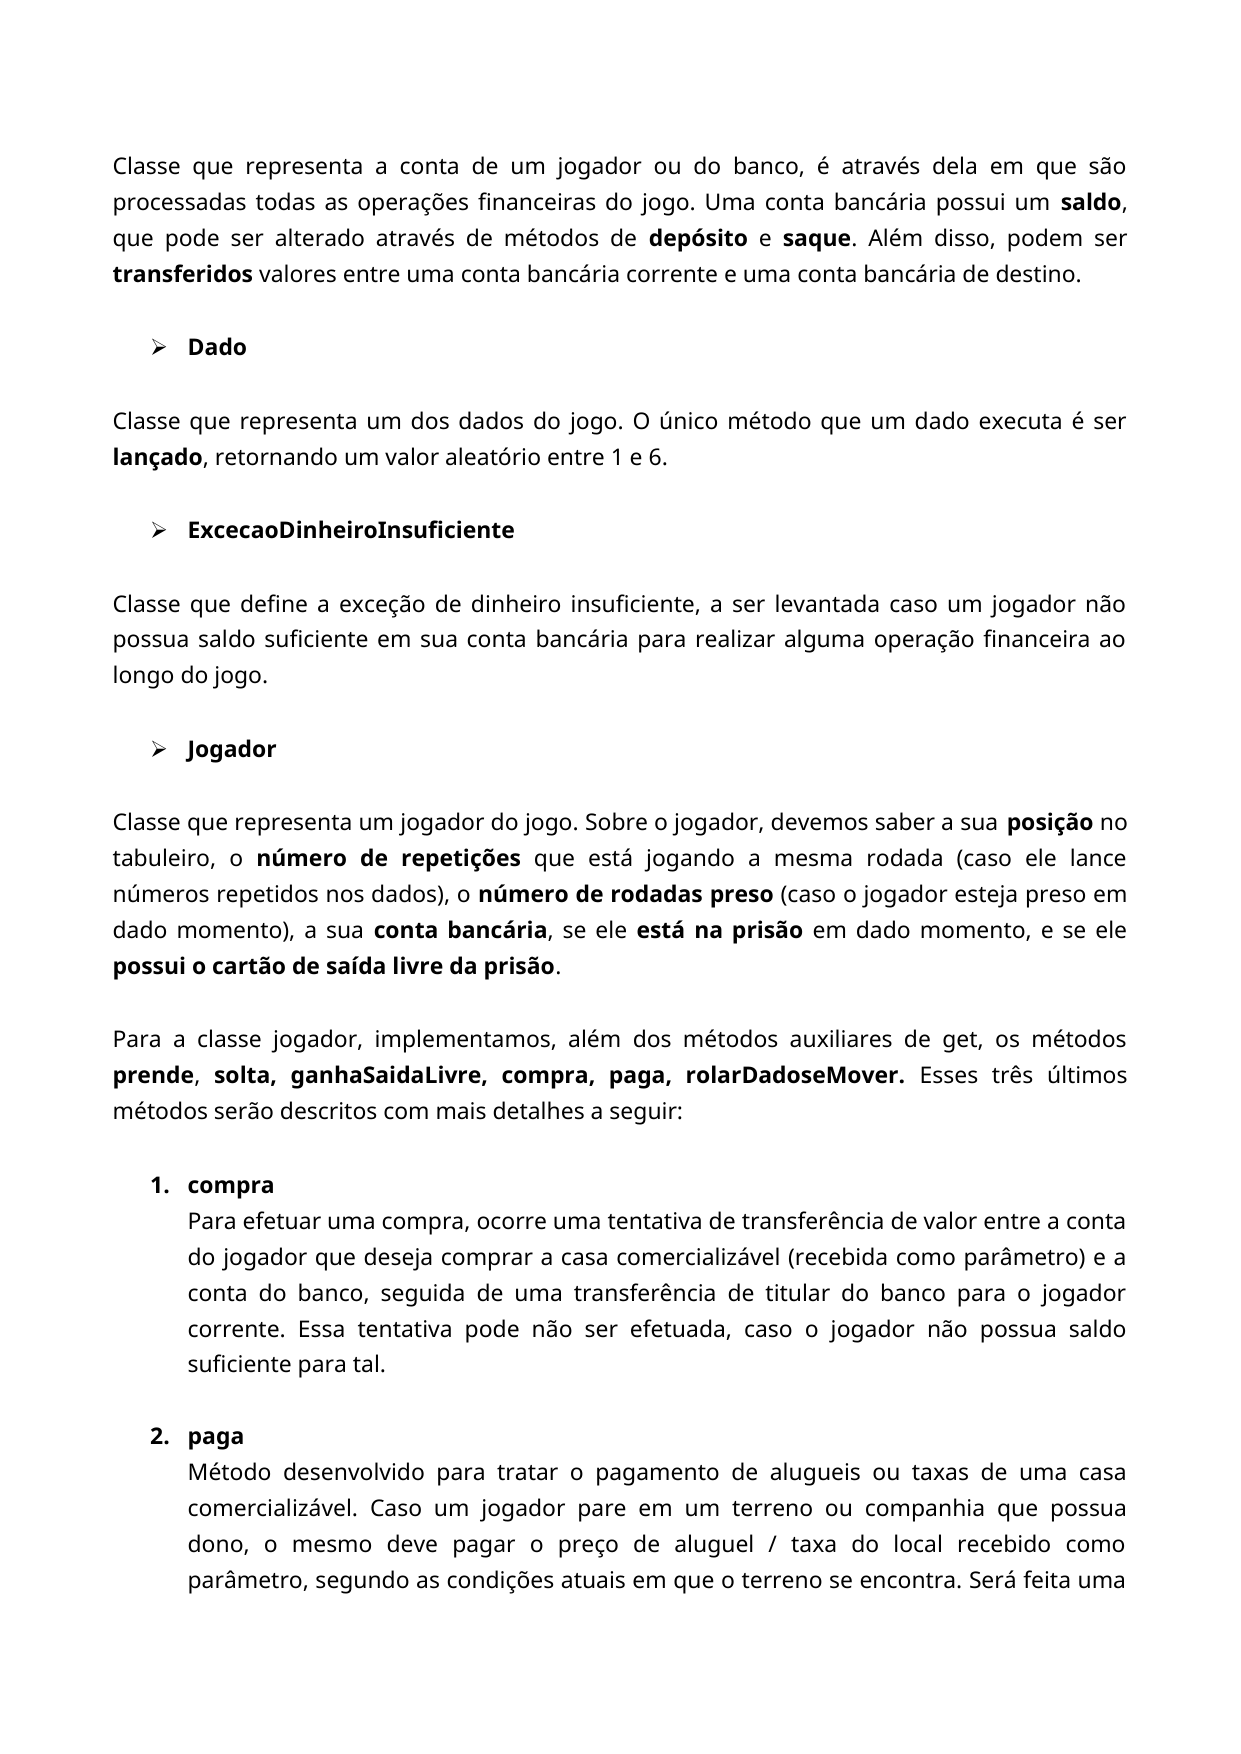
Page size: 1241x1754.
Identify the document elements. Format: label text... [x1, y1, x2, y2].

text Classe que representa a conta de um jogador ou do banco, é através dela em que são processadas todas as operações financeiras do jogo. Uma conta bancária possui um saldo, que pode ser alterado através de métodos de depósito e saque. Além disso, podem ser transferidos valores entre uma conta bancária corrente e uma conta bancária de destino. [112, 150, 1128, 289]
text Para a classe jogador, implementamos, além dos métodos auxiliares de get, os métodos prende, solta, ganhaSaidaLivre, compra, paga, rolarDadoseMover. Esses três últimos métodos serão descritos com mais detalhes a seguir: [112, 1023, 1128, 1127]
list Para efetuar uma compra, ocorre uma tentativa de transferência de valor entre a conta do jogador que deseja comprar a casa comercializável (recebida como parâmetro) e a conta do banco, seguida de uma transferência de titular do banco para o jogador corrente. Essa tentativa pode não ser efetuada, caso o jogador não possua saldo suficiente para tal. [187, 1205, 1128, 1380]
list Jogador [150, 733, 1128, 764]
list ExcecaoDinheiroInsuficiente [150, 514, 1128, 545]
list paga [150, 1420, 1128, 1452]
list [187, 1456, 1128, 1595]
text Classe que representa um dos dados do jogo. O único método que um dado executa é ser lançado, retornando um valor aleatório entre 1 e 6. [112, 405, 1128, 472]
list Dado [150, 331, 1128, 362]
text Classe que define a exceção de dinheiro insuficiente, a ser levantada caso um jogador não possua saldo suficiente em sua conta bancária para realizar alguma operação financeira ao longo do jogo. [112, 587, 1128, 691]
list compra [150, 1169, 1128, 1200]
text Classe que representa um jogador do jogo. Sobre o jogador, devemos saber a sua posição no tabuleiro, o número de repetições que está jogando a mesma rodada (caso ele lance números repetidos nos dados), o número de rodadas preso (caso o jogador esteja preso em dado momento), a sua conta bancária, se ele está na prisão em dado momento, e se ele possui o cartão de saída livre da prisão. [112, 806, 1128, 981]
